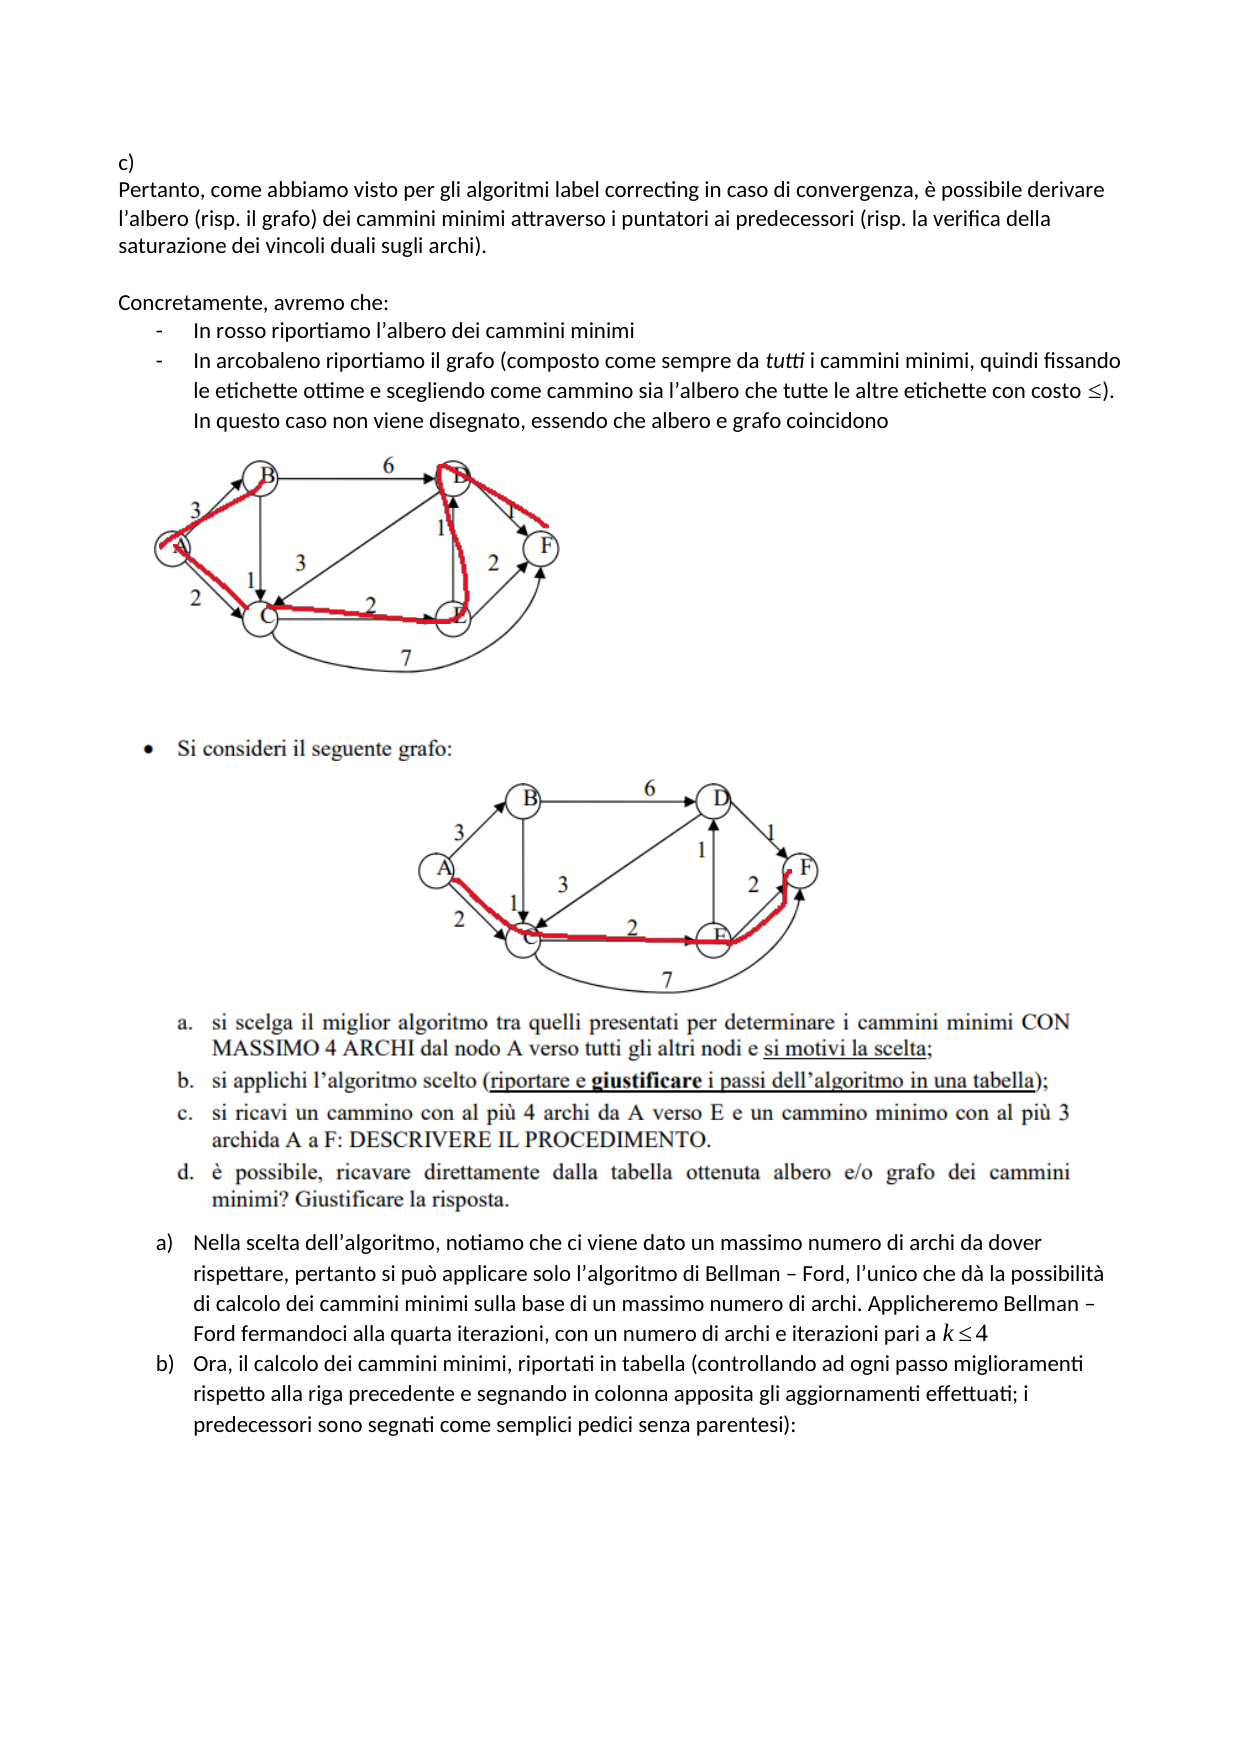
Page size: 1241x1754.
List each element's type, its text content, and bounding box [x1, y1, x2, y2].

text c) [118, 148, 1122, 176]
list In arcobaleno riportiamo il grafo (composto come sempre da tutti i cammini minimi, quindi fissando le etichette ottime e scegliendo come cammino sia l’albero che tutte le altre etichette con costo ). In questo caso non viene disegnato, essendo che albero e grafo coincidono [156, 346, 1122, 434]
list Nella scelta dell’algoritmo, notiamo che ci viene dato un massimo numero di archi da dover rispettare, pertanto si può applicare solo l’algoritmo di Bellman – Ford, l’unico che dà la possibilità di calcolo dei cammini minimi sulla base di un massimo numero di archi. Applicheremo Bellman – Ford fermandoci alla quarta iterazioni, con un numero di archi e iterazioni pari a [156, 1229, 1122, 1347]
list In rosso riportiamo l’albero dei cammini minimi [156, 316, 1122, 344]
text Pertanto, come abbiamo visto per gli algoritmi label correcting in caso di convergenza, è possibile derivare l’albero (risp. il grafo) dei cammini minimi attraverso i puntatori ai predecessori (risp. la verifica della saturazione dei vincoli duali sugli archi). [118, 176, 1122, 260]
picture [118, 705, 1123, 1229]
text Concretamente, avremo che: [118, 288, 1122, 316]
list Ora, il calcolo dei cammini minimi, riportati in tabella (controllando ad ogni passo miglioramenti rispetto alla riga precedente e segnando in colonna apposita gli aggiornamenti effettuati; i predecessori sono segnati come semplici pedici senza parentesi): [156, 1349, 1122, 1438]
picture [118, 453, 591, 677]
